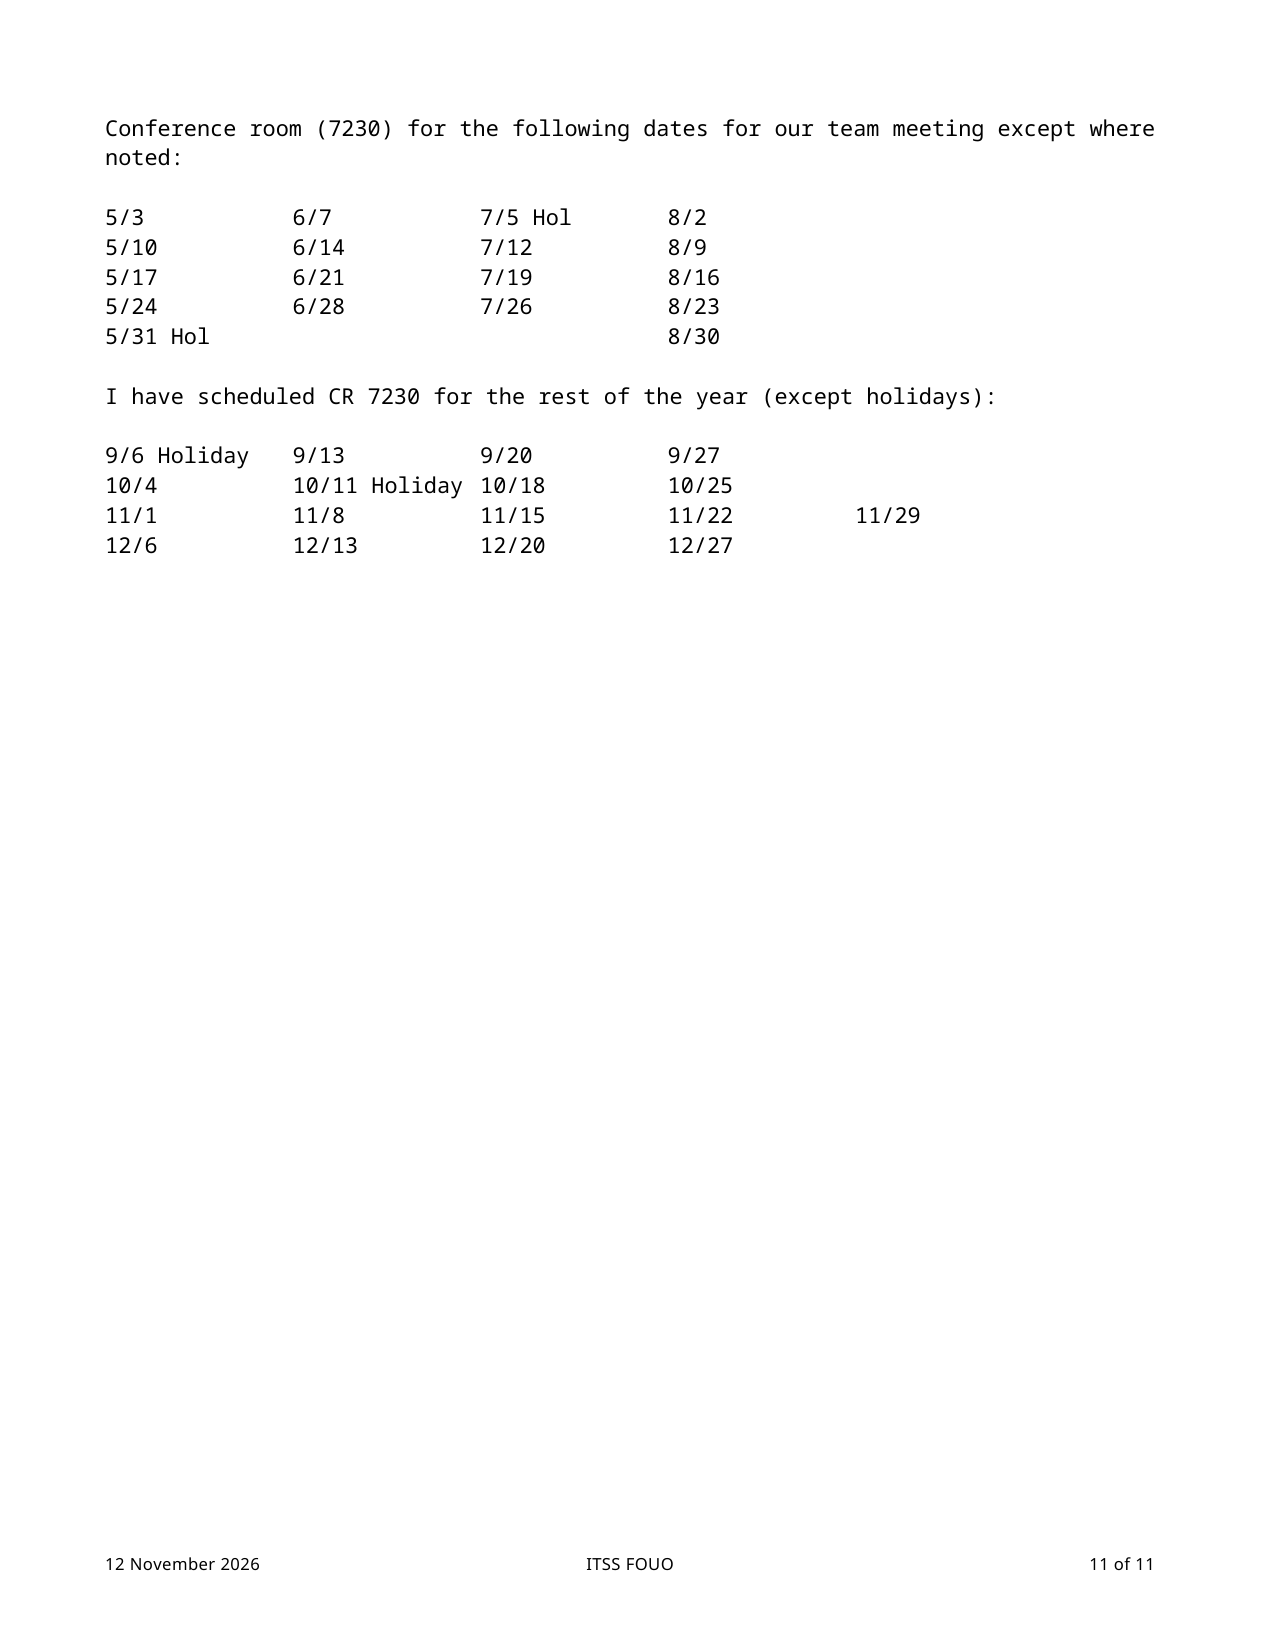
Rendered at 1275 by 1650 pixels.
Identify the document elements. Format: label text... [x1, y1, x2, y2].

text 5/17 6/21 7/19 8/16 [105, 261, 1170, 291]
text I have scheduled CR 7230 for the rest of the year (except holidays): [105, 381, 1170, 410]
text 10/4 10/11 Holiday 10/18 10/25 [105, 470, 1170, 500]
text 5/24 6/28 7/26 8/23 [105, 291, 1170, 321]
text 5/31 Hol 8/30 [105, 321, 1170, 351]
text 5/3 6/7 7/5 Hol 8/2 [105, 202, 1170, 232]
text Conference room (7230) for the following dates for our team meeting except where noted: [105, 112, 1170, 172]
text 9/6 Holiday 9/13 9/20 9/27 [105, 440, 1170, 470]
text 5/10 6/14 7/12 8/9 [105, 232, 1170, 261]
text 12/6 12/13 12/20 12/27 [105, 529, 1170, 559]
text 11/1 11/8 11/15 11/22 11/29 [105, 500, 1170, 529]
